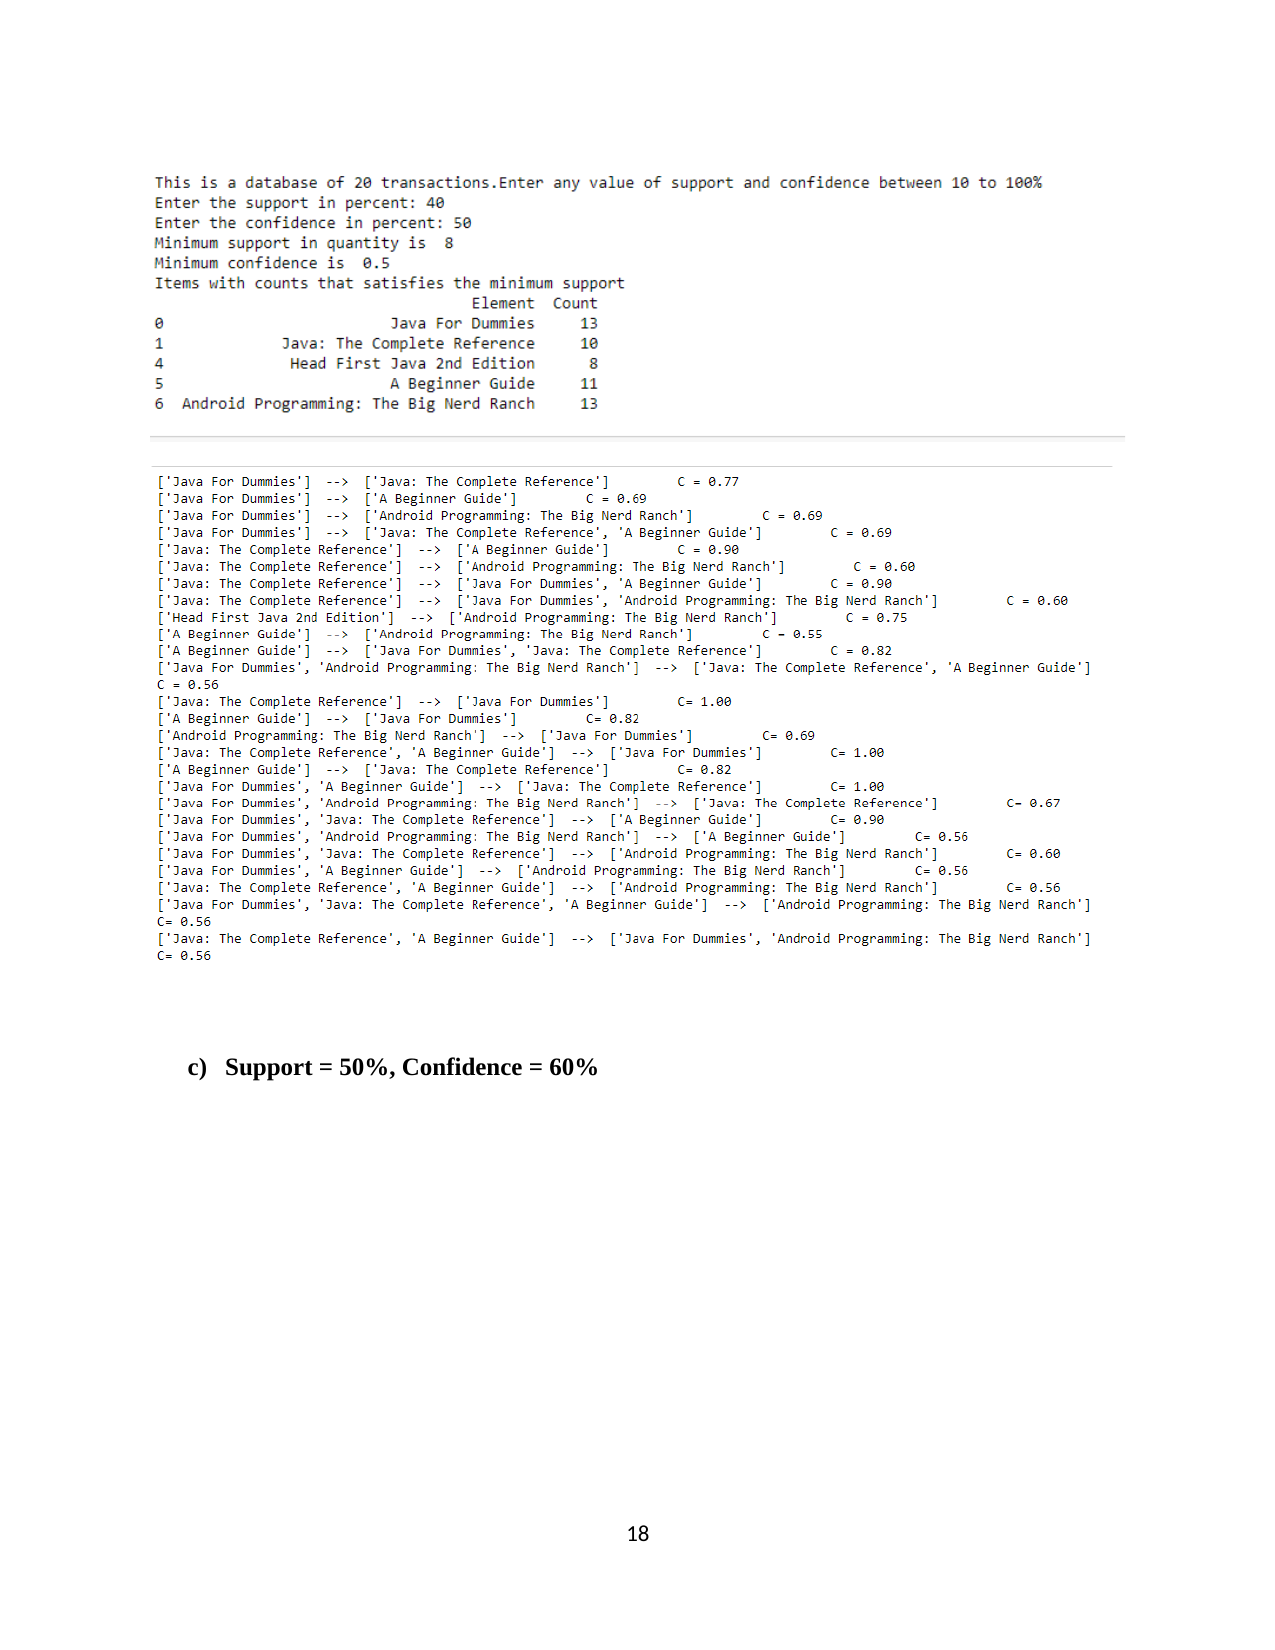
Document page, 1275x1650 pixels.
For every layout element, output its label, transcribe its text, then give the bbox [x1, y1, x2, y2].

list Support = 50%, Confidence = 60% [187, 1052, 1125, 1081]
picture [150, 466, 1125, 974]
picture [150, 150, 1125, 442]
